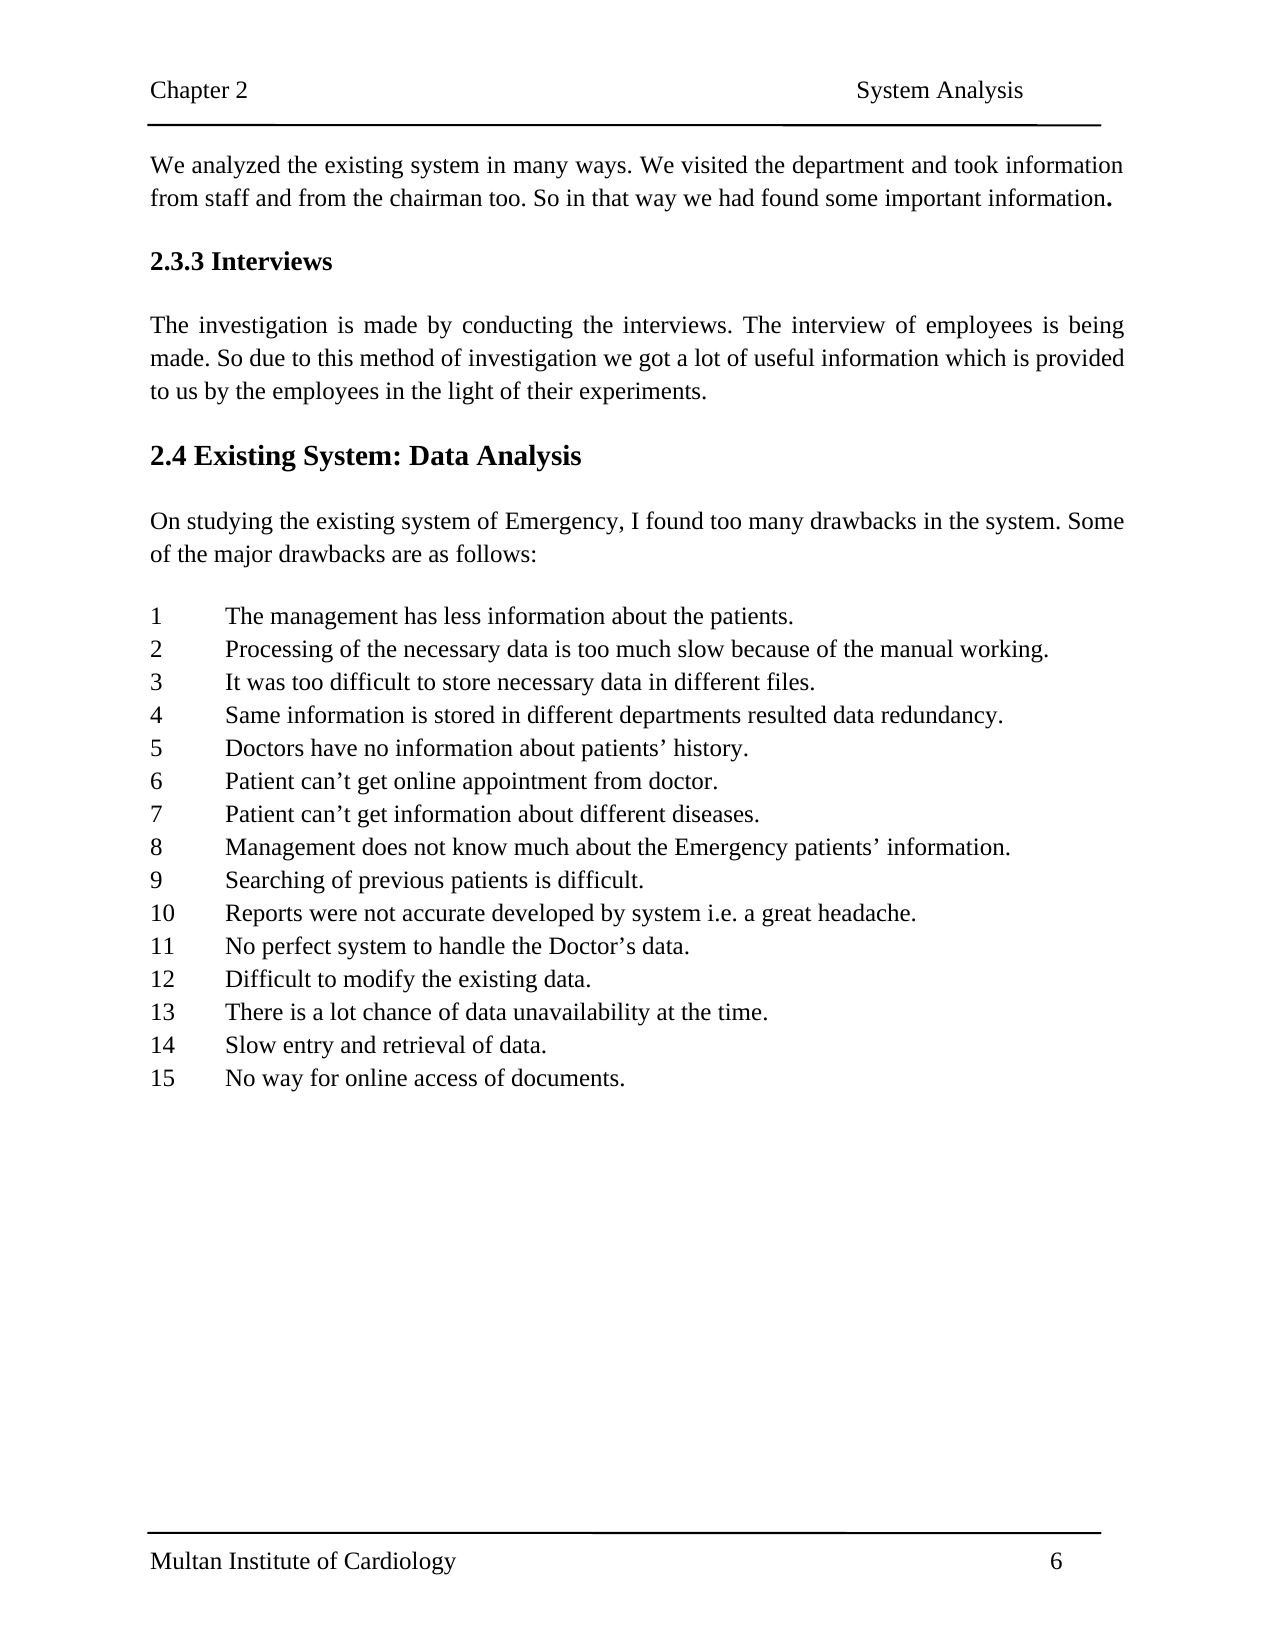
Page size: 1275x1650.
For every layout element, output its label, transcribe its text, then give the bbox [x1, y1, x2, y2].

text 2.3.3 Interviews [150, 245, 1125, 276]
text The investigation is made by conducting the interviews. The interview of employees is being made. So due to this method of investigation we got a lot of useful information which is provided to us by the employees in the light of their experiments. [150, 310, 1125, 405]
list Management does not know much about the Emergency patients’ information. [150, 832, 1125, 861]
text 2.4 Existing System: Data Analysis [150, 438, 1125, 472]
list Patient can’t get online appointment from doctor. [150, 766, 1125, 795]
list There is a lot chance of data unavailability at the time. [150, 997, 1125, 1026]
list Searching of previous patients is difficult. [150, 865, 1125, 894]
text We analyzed the existing system in many ways. We visited the department and took information from staff and from the chairman too. So in that way we had found some important information. [150, 150, 1125, 212]
list No perfect system to handle the Doctor’s data. [150, 931, 1125, 960]
list No way for online access of documents. [150, 1063, 1125, 1092]
list Doctors have no information about patients’ history. [150, 733, 1125, 762]
list Processing of the necessary data is too much slow because of the manual working. [150, 634, 1125, 663]
list The management has less information about the patients. [150, 601, 1125, 630]
list Difficult to modify the existing data. [150, 964, 1125, 993]
list Reports were not accurate developed by system i.e. a great headache. [150, 898, 1125, 927]
list Slow entry and retrieval of data. [150, 1031, 1125, 1059]
text On studying the existing system of Emergency, I found too many drawbacks in the system. Some of the major drawbacks are as follows: [150, 506, 1125, 568]
list Same information is stored in different departments resulted data redundancy. [150, 700, 1125, 729]
list It was too difficult to store necessary data in different files. [150, 667, 1125, 696]
list Patient can’t get information about different diseases. [150, 799, 1125, 828]
